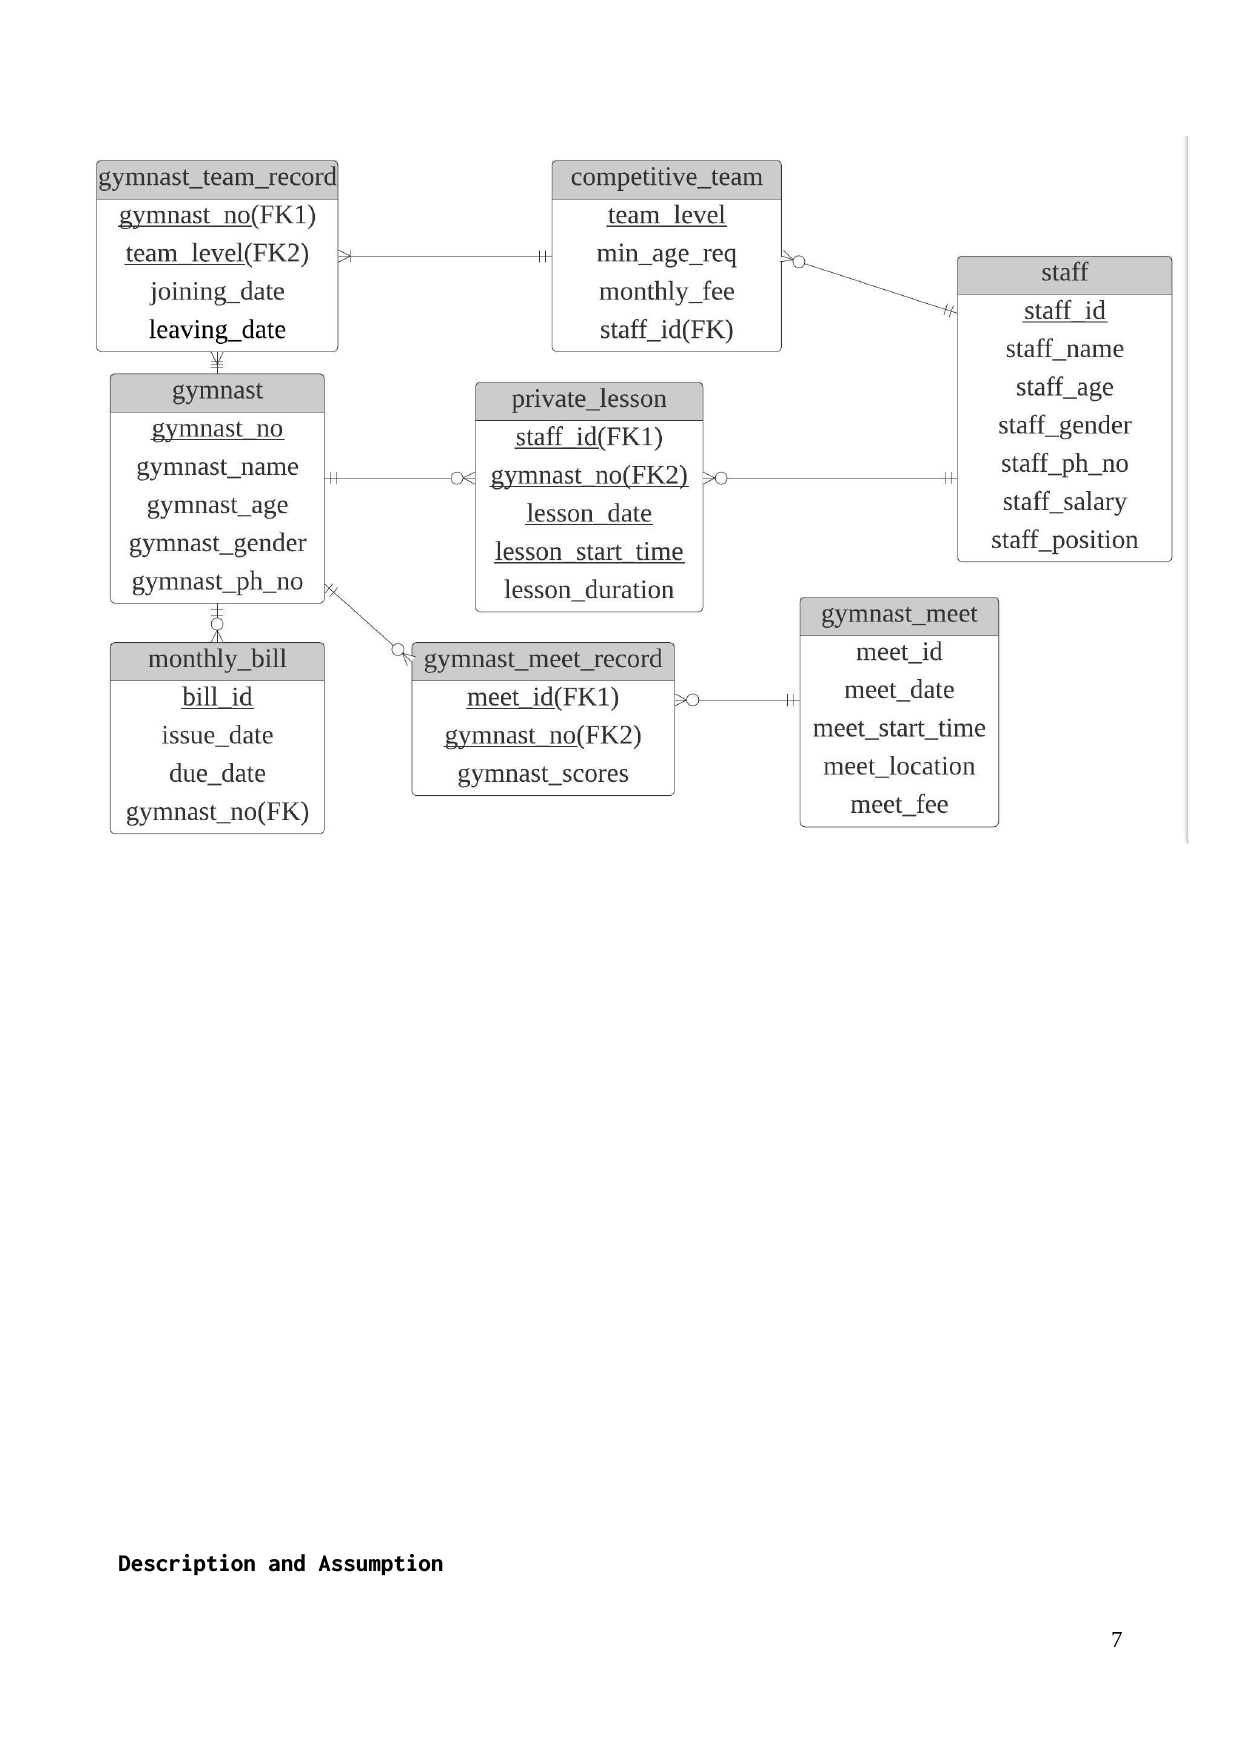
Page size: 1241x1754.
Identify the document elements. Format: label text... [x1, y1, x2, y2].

picture [72, 136, 1189, 844]
text Description and Assumption [118, 1549, 1122, 1576]
